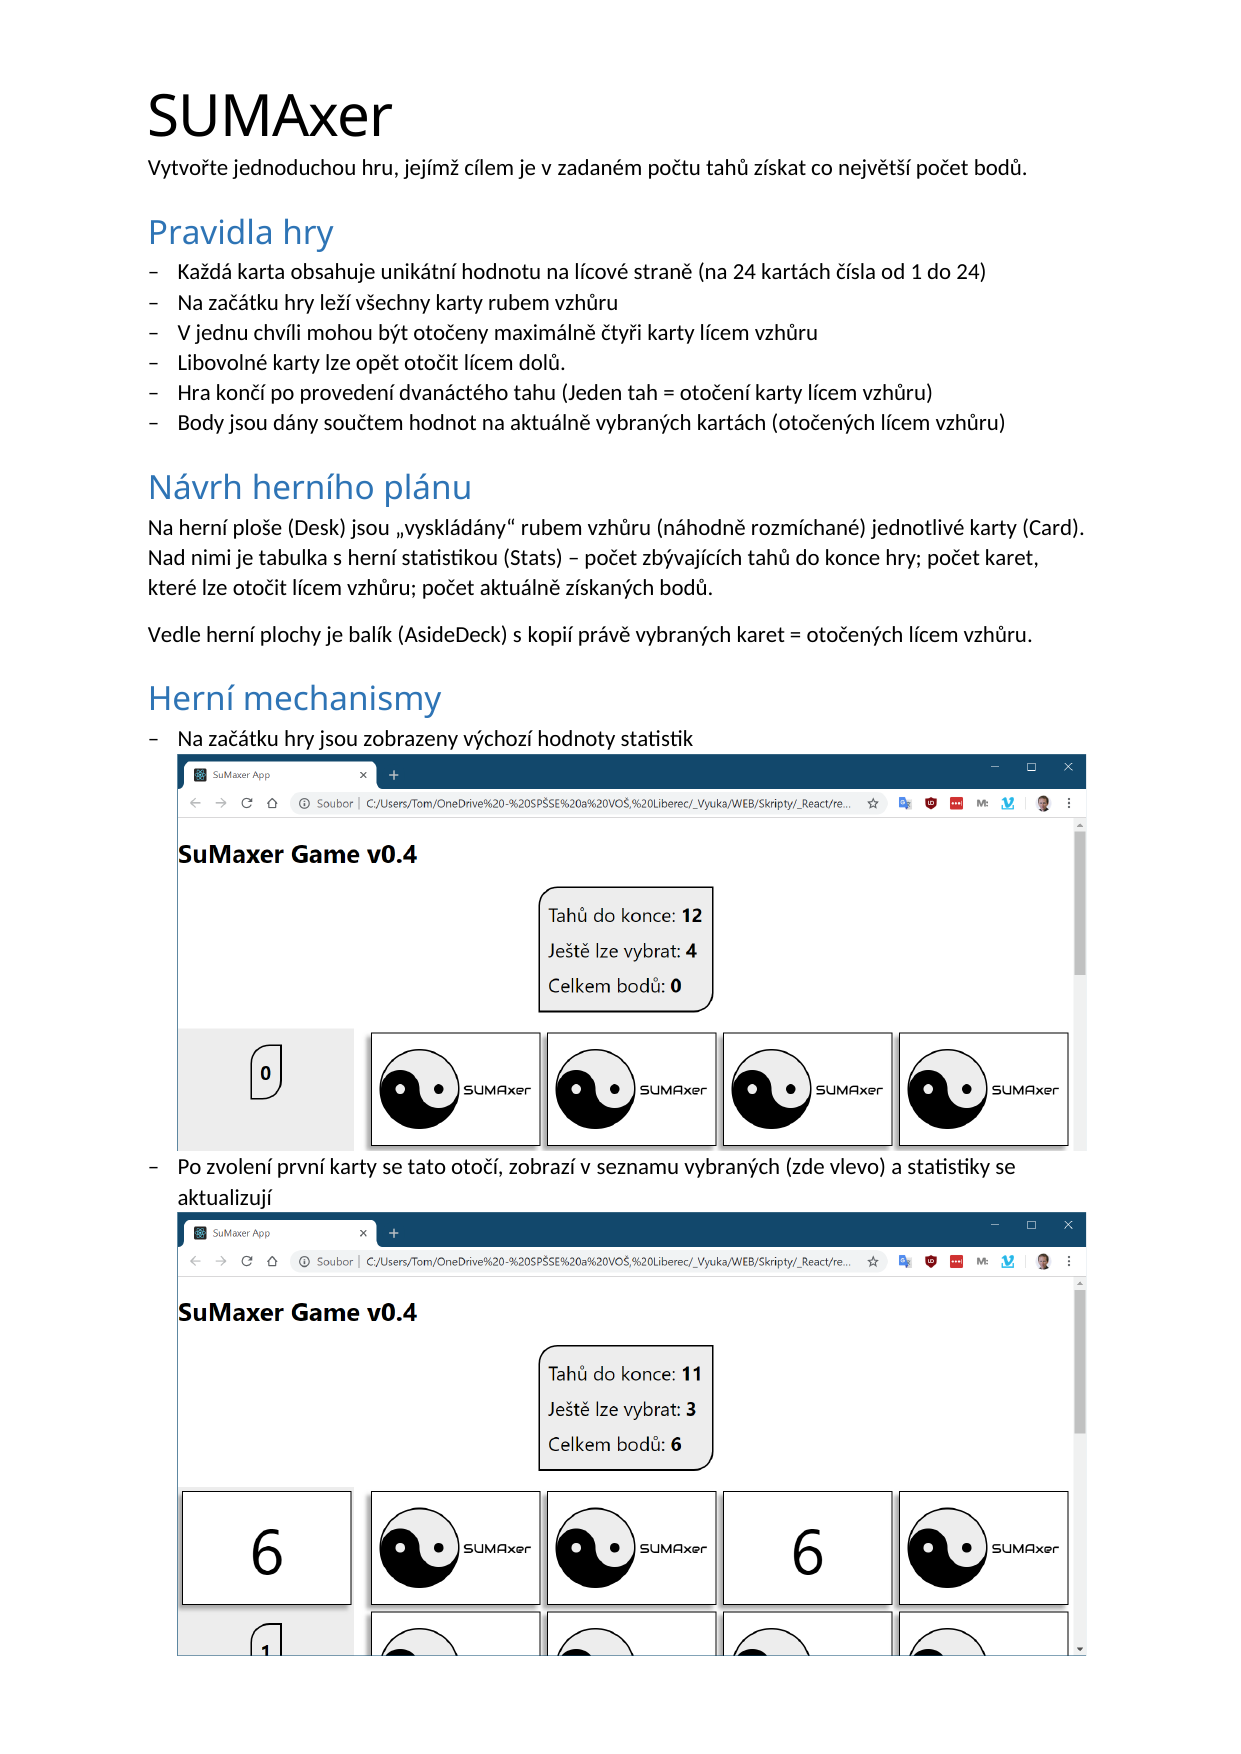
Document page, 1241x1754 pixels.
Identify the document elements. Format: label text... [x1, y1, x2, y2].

text Hra končí po provedení dvanáctého tahu (Jeden tah = otočení karty lícem vzhůru) [148, 378, 1093, 406]
subtitle Herní mechanismy [148, 675, 1093, 721]
subtitle Pravidla hry [148, 208, 1093, 254]
text Vedle herní plochy je balík (AsideDeck) s kopií právě vybraných karet = otočených lícem vzhůru. [148, 620, 1093, 648]
text Body jsou dány součtem hodnot na aktuálně vybraných kartách (otočených lícem vzhůru) [148, 408, 1093, 437]
text Vytvořte jednoduchou hru, jejímž cílem je v zadaném počtu tahů získat co největší počet bodů. [148, 153, 1093, 181]
picture [177, 754, 1087, 1151]
title SUMAxer [148, 74, 1093, 153]
text Na herní ploše (Desk) jsou „vyskládány“ rubem vzhůru (náhodně rozmíchané) jednotlivé karty (Card). Nad nimi je tabulka s herní statistikou (Stats) – počet zbývajících tahů do konce hry; počet karet, které lze otočit lícem vzhůru; počet aktuálně získaných bodů. [148, 513, 1093, 601]
text V jednu chvíli mohou být otočeny maximálně čtyři karty lícem vzhůru [148, 318, 1093, 346]
subtitle Návrh herního plánu [148, 464, 1093, 509]
text Každá karta obsahuje unikátní hodnotu na lícové straně (na 24 kartách čísla od 1 do 24) [148, 257, 1093, 286]
text Na začátku hry leží všechny karty rubem vzhůru [148, 288, 1093, 316]
text Libovolné karty lze opět otočit lícem dolů. [148, 348, 1093, 376]
picture [177, 1212, 1087, 1656]
